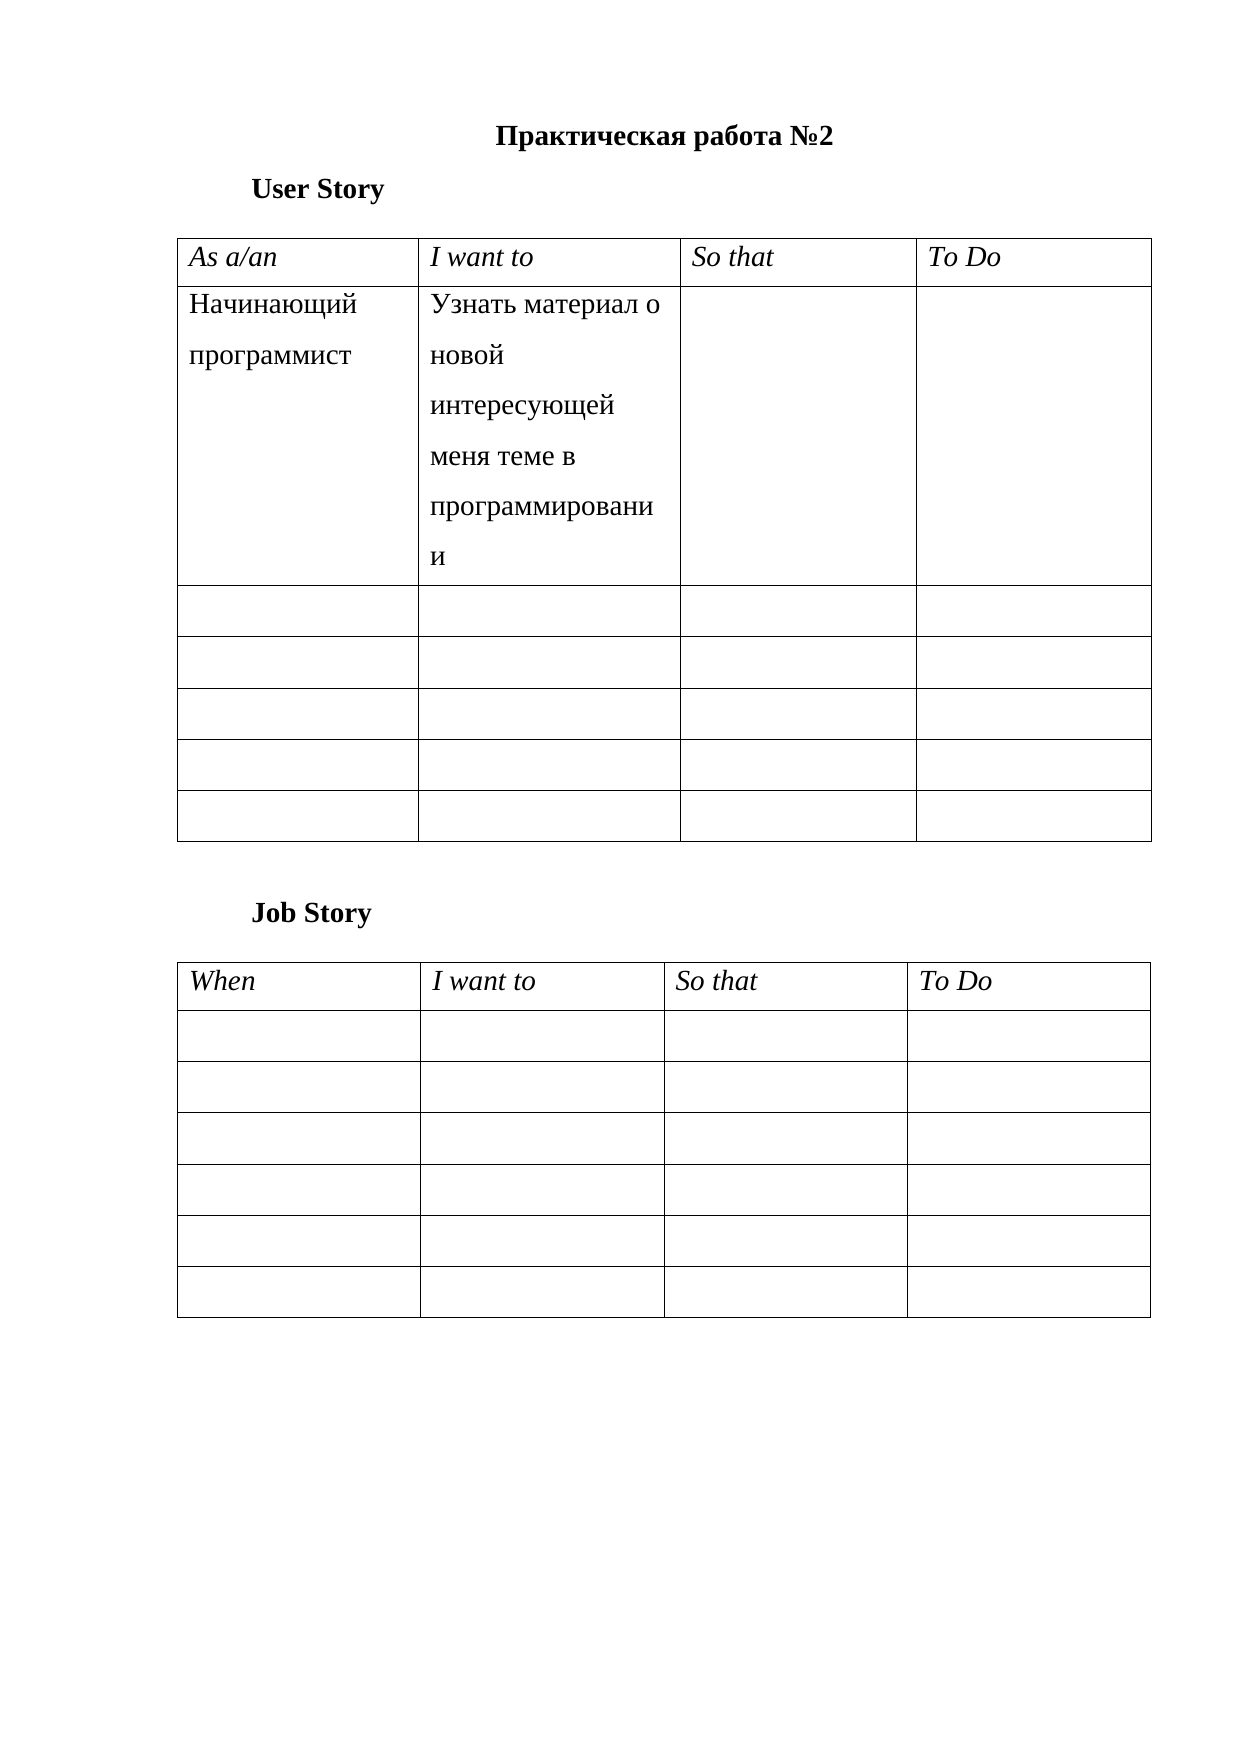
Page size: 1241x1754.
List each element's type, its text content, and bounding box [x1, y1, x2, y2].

table_cell [681, 791, 916, 841]
table_cell [421, 1216, 664, 1266]
table_cell [419, 637, 680, 687]
table_cell [178, 1165, 420, 1215]
table_cell [917, 791, 1151, 841]
table_header So that [681, 239, 916, 286]
table_cell Узнать материал о новой интересующей меня теме в программировании [419, 287, 680, 585]
table_cell [908, 1113, 1150, 1163]
table_cell [178, 637, 418, 687]
table_cell [665, 1011, 907, 1061]
table_cell [419, 791, 680, 841]
table_header When [178, 963, 420, 1010]
table_cell [178, 1113, 420, 1163]
table_cell [419, 586, 680, 636]
table_cell [917, 689, 1151, 739]
table_cell [917, 586, 1151, 636]
table_cell [421, 1113, 664, 1163]
table_cell [178, 1011, 420, 1061]
table_cell [908, 1267, 1150, 1317]
table_cell Начинающий программист [178, 287, 418, 585]
text Практическая работа №2 [177, 118, 1152, 152]
table_cell [917, 287, 1151, 585]
table_header I want to [419, 239, 680, 286]
table_header As a/an [178, 239, 418, 286]
table_header To Do [917, 239, 1151, 286]
table_cell [681, 287, 916, 585]
table_cell [421, 1011, 664, 1061]
table_header So that [665, 963, 907, 1010]
table_cell [421, 1062, 664, 1112]
table_header To Do [908, 963, 1150, 1010]
table_cell [419, 740, 680, 790]
table_cell [178, 586, 418, 636]
table_cell [178, 1216, 420, 1266]
text Job Story [177, 895, 1152, 928]
table_cell [178, 1062, 420, 1112]
table_cell [908, 1011, 1150, 1061]
table_cell [421, 1267, 664, 1317]
table_cell [917, 740, 1151, 790]
table_cell [665, 1267, 907, 1317]
table_cell [681, 689, 916, 739]
table_cell [917, 637, 1151, 687]
table_cell [681, 740, 916, 790]
table_cell [908, 1165, 1150, 1215]
table_cell [665, 1062, 907, 1112]
table_cell [178, 689, 418, 739]
text User Story [215, 171, 1152, 204]
table_cell [681, 637, 916, 687]
table_cell [178, 791, 418, 841]
table_cell [665, 1113, 907, 1163]
table_cell [421, 1165, 664, 1215]
table_cell [908, 1062, 1150, 1112]
table_cell [665, 1216, 907, 1266]
table_cell [178, 1267, 420, 1317]
table_cell [178, 740, 418, 790]
table_cell [419, 689, 680, 739]
table_cell [681, 586, 916, 636]
table_cell [908, 1216, 1150, 1266]
table_header I want to [421, 963, 664, 1010]
table_cell [665, 1165, 907, 1215]
